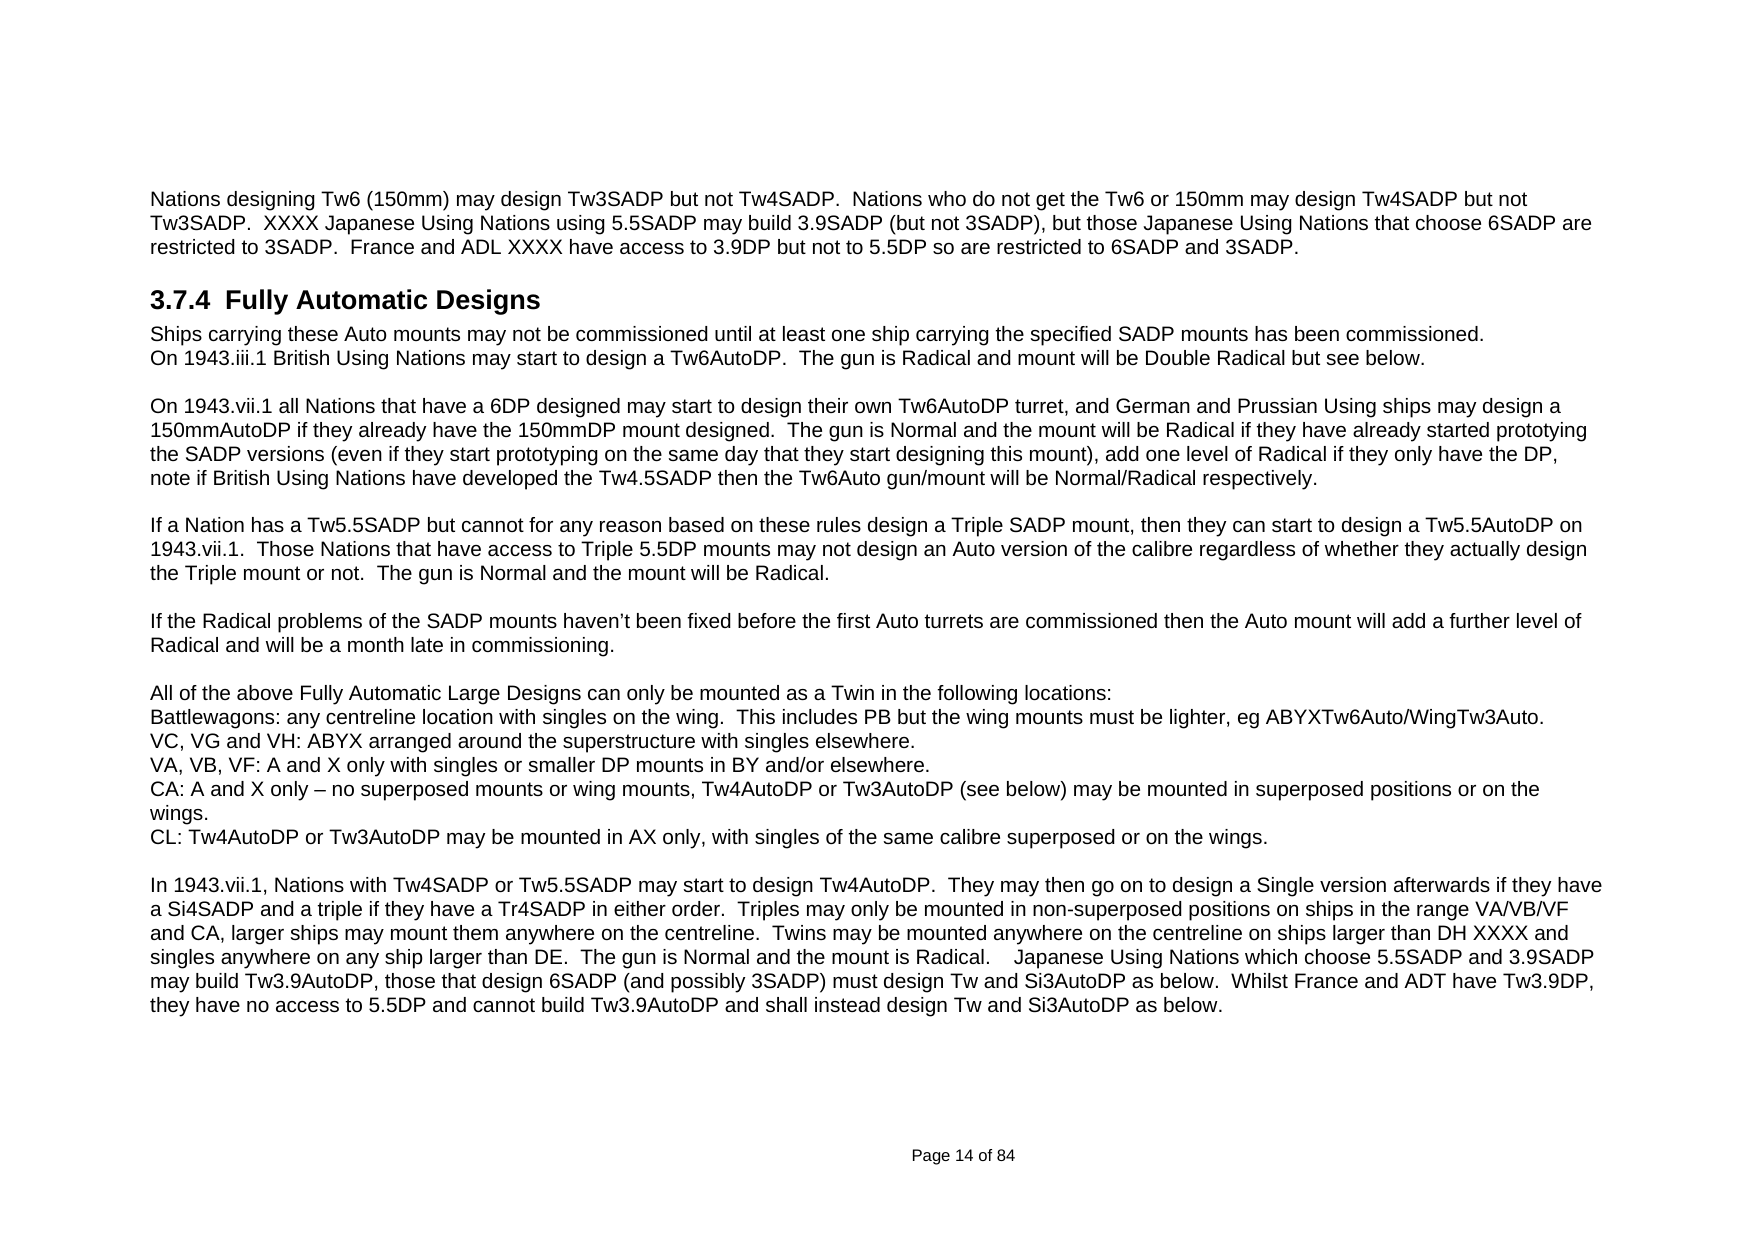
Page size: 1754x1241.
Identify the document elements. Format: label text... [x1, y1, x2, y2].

text CA: A and X only – no superposed mounts or wing mounts, Tw4AutoDP or Tw3AutoDP (see below) may be mounted in superposed positions or on the wings. [150, 777, 1604, 825]
subtitle Fully Automatic Designs [150, 284, 1604, 315]
text Battlewagons: any centreline location with singles on the wing. This includes PB but the wing mounts must be lighter, eg ABYXTw6Auto/WingTw3Auto. [150, 705, 1604, 729]
text On 1943.iii.1 British Using Nations may start to design a Tw6AutoDP. The gun is Radical and mount will be Double Radical but see below. [150, 346, 1604, 369]
text Nations designing Tw6 (150mm) may design Tw3SADP but not Tw4SADP. Nations who do not get the Tw6 or 150mm may design Tw4SADP but not Tw3SADP. XXXX Japanese Using Nations using 5.5SADP may build 3.9SADP (but not 3SADP), but those Japanese Using Nations that choose 6SADP are restricted to 3SADP. France and ADL XXXX have access to 3.9DP but not to 5.5DP so are restricted to 6SADP and 3SADP. [150, 187, 1604, 259]
text CL: Tw4AutoDP or Tw3AutoDP may be mounted in AX only, with singles of the same calibre superposed or on the wings. [150, 825, 1604, 849]
text If the Radical problems of the SADP mounts haven’t been fixed before the first Auto turrets are commissioned then the Auto mount will add a further level of Radical and will be a month late in commissioning. [150, 609, 1604, 657]
text VC, VG and VH: ABYX arranged around the superstructure with singles elsewhere. [150, 729, 1604, 753]
text All of the above Fully Automatic Large Designs can only be mounted as a Twin in the following locations: [150, 681, 1604, 705]
text If a Nation has a Tw5.5SADP but cannot for any reason based on these rules design a Triple SADP mount, then they can start to design a Tw5.5AutoDP on 1943.vii.1. Those Nations that have access to Triple 5.5DP mounts may not design an Auto version of the calibre regardless of whether they actually design the Triple mount or not. The gun is Normal and the mount will be Radical. [150, 513, 1604, 585]
text On 1943.vii.1 all Nations that have a 6DP designed may start to design their own Tw6AutoDP turret, and German and Prussian Using ships may design a 150mmAutoDP if they already have the 150mmDP mount designed. The gun is Normal and the mount will be Radical if they have already started prototying the SADP versions (even if they start prototyping on the same day that they start designing this mount), add one level of Radical if they only have the DP, note if British Using Nations have developed the Tw4.5SADP then the Tw6Auto gun/mount will be Normal/Radical respectively. [150, 393, 1604, 489]
text Ships carrying these Auto mounts may not be commissioned until at least one ship carrying the specified SADP mounts has been commissioned. [150, 322, 1604, 346]
text VA, VB, VF: A and X only with singles or smaller DP mounts in BY and/or elsewhere. [150, 753, 1604, 777]
text In 1943.vii.1, Nations with Tw4SADP or Tw5.5SADP may start to design Tw4AutoDP. They may then go on to design a Single version afterwards if they have a Si4SADP and a triple if they have a Tr4SADP in either order. Triples may only be mounted in non-superposed positions on ships in the range VA/VB/VF and CA, larger ships may mount them anywhere on the centreline. Twins may be mounted anywhere on the centreline on ships larger than DH XXXX and singles anywhere on any ship larger than DE. The gun is Normal and the mount is Radical. Japanese Using Nations which choose 5.5SADP and 3.9SADP may build Tw3.9AutoDP, those that design 6SADP (and possibly 3SADP) must design Tw and Si3AutoDP as below. Whilst France and ADT have Tw3.9DP, they have no access to 5.5DP and cannot build Tw3.9AutoDP and shall instead design Tw and Si3AutoDP as below. [150, 873, 1604, 1016]
